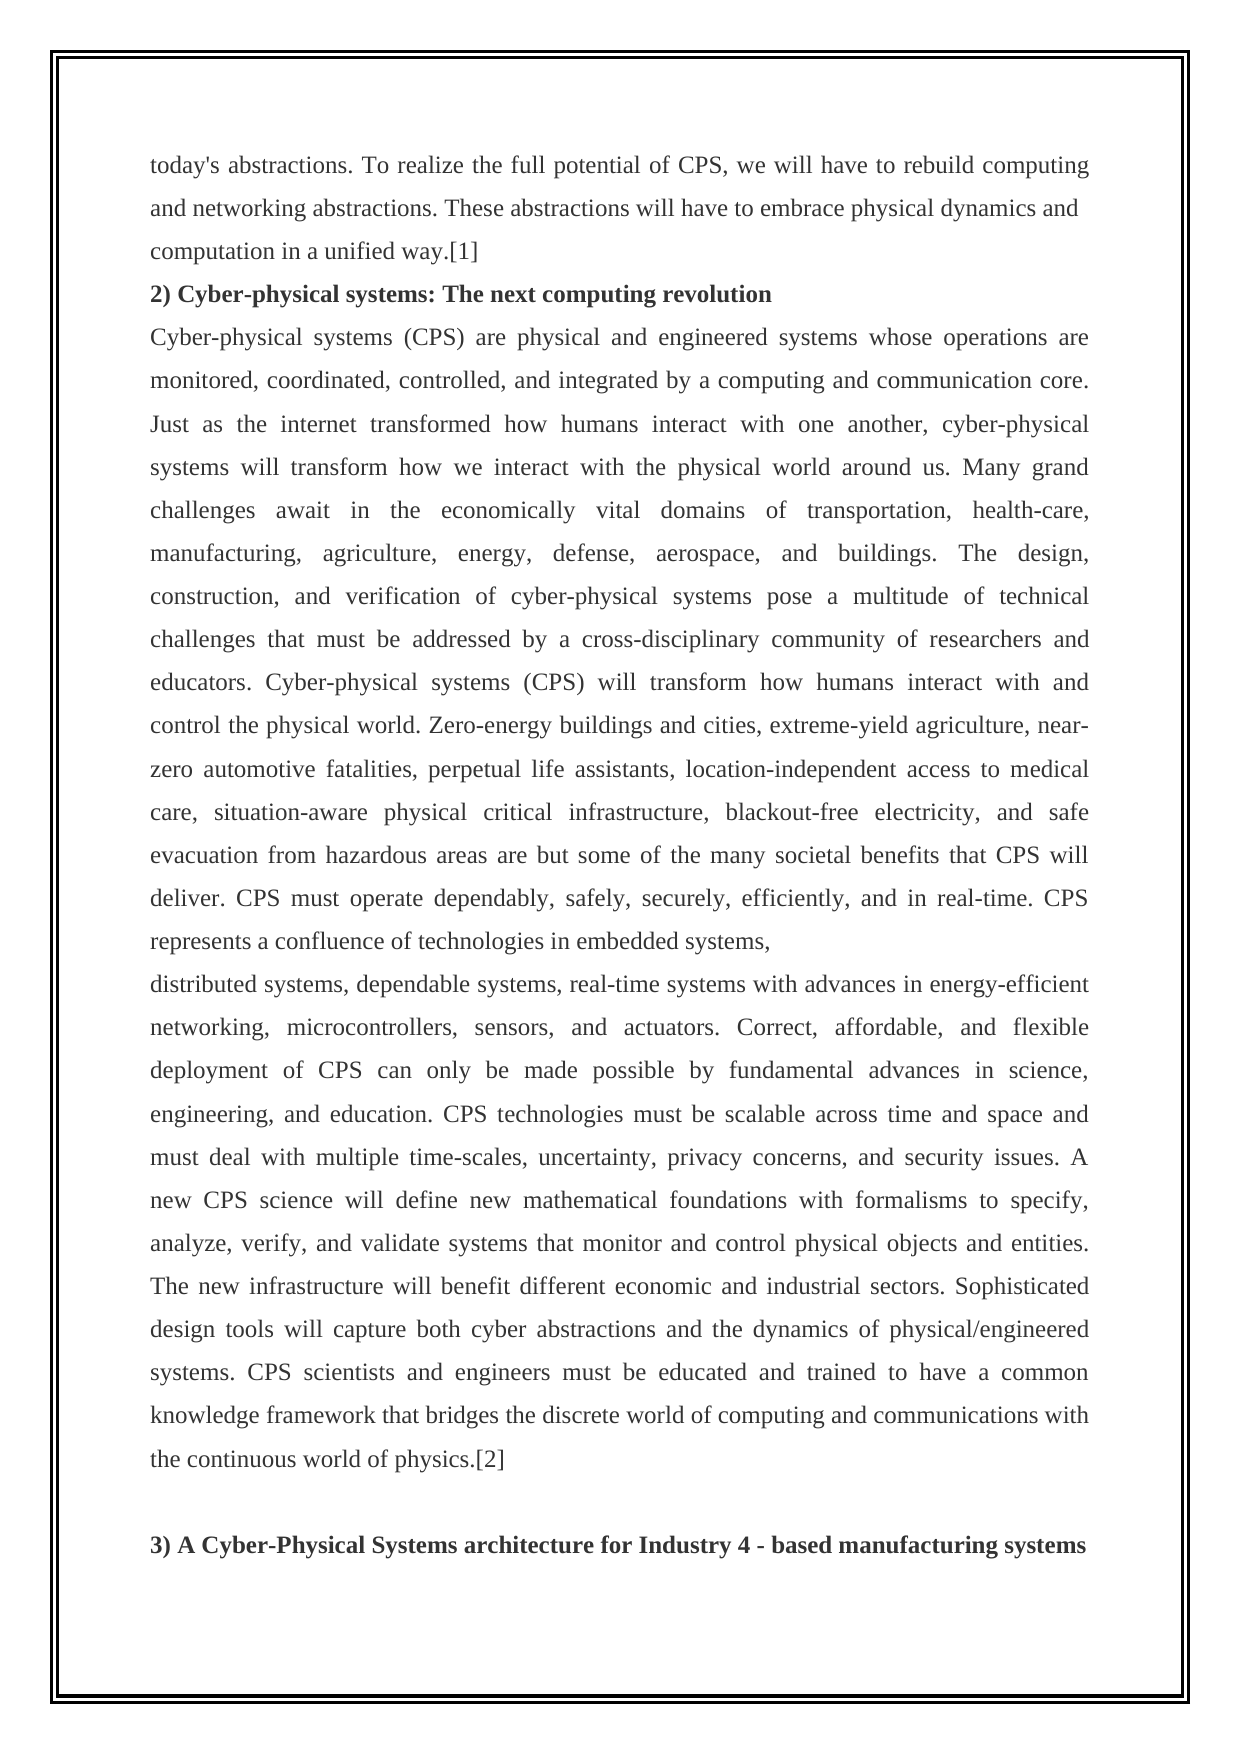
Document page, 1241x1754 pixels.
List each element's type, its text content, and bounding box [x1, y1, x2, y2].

text distributed systems, dependable systems, real-time systems with advances in energy-efficient networking, microcontrollers, sensors, and actuators. Correct, affordable, and flexible deployment of CPS can only be made possible by fundamental advances in science, engineering, and education. CPS technologies must be scalable across time and space and must deal with multiple time-scales, uncertainty, privacy concerns, and security issues. A new CPS science will define new mathematical foundations with formalisms to specify, analyze, verify, and validate systems that monitor and control physical objects and entities. The new infrastructure will benefit different economic and industrial sectors. Sophisticated design tools will capture both cyber abstractions and the dynamics of physical/engineered systems. CPS scientists and engineers must be educated and trained to have a common knowledge framework that bridges the discrete world of computing and communications with the continuous world of physics.[2] [150, 969, 1090, 1472]
text Cyber-physical systems (CPS) are physical and engineered systems whose operations are monitored, coordinated, controlled, and integrated by a computing and communication core. Just as the internet transformed how humans interact with one another, cyber-physical systems will transform how we interact with the physical world around us. Many grand challenges await in the economically vital domains of transportation, health-care, manufacturing, agriculture, energy, defense, aerospace, and buildings. The design, construction, and verification of cyber-physical systems pose a multitude of technical challenges that must be addressed by a cross-disciplinary community of researchers and educators. Cyber-physical systems (CPS) will transform how humans interact with and control the physical world. Zero-energy buildings and cities, extreme-yield agriculture, near-zero automotive fatalities, perpetual life assistants, location-independent access to medical care, situation-aware physical critical infrastructure, blackout-free electricity, and safe evacuation from hazardous areas are but some of the many societal benefits that CPS will deliver. CPS must operate dependably, safely, securely, efficiently, and in real-time. CPS represents a confluence of technologies in embedded systems, [150, 322, 1090, 955]
text computation in a unified way.[1] [150, 236, 1090, 265]
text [150, 150, 1090, 222]
text 3) A Cyber-Physical Systems architecture for Industry 4 - based manufacturing systems [150, 1530, 1090, 1559]
text 2) Cyber-physical systems: The next computing revolution [150, 279, 1090, 308]
